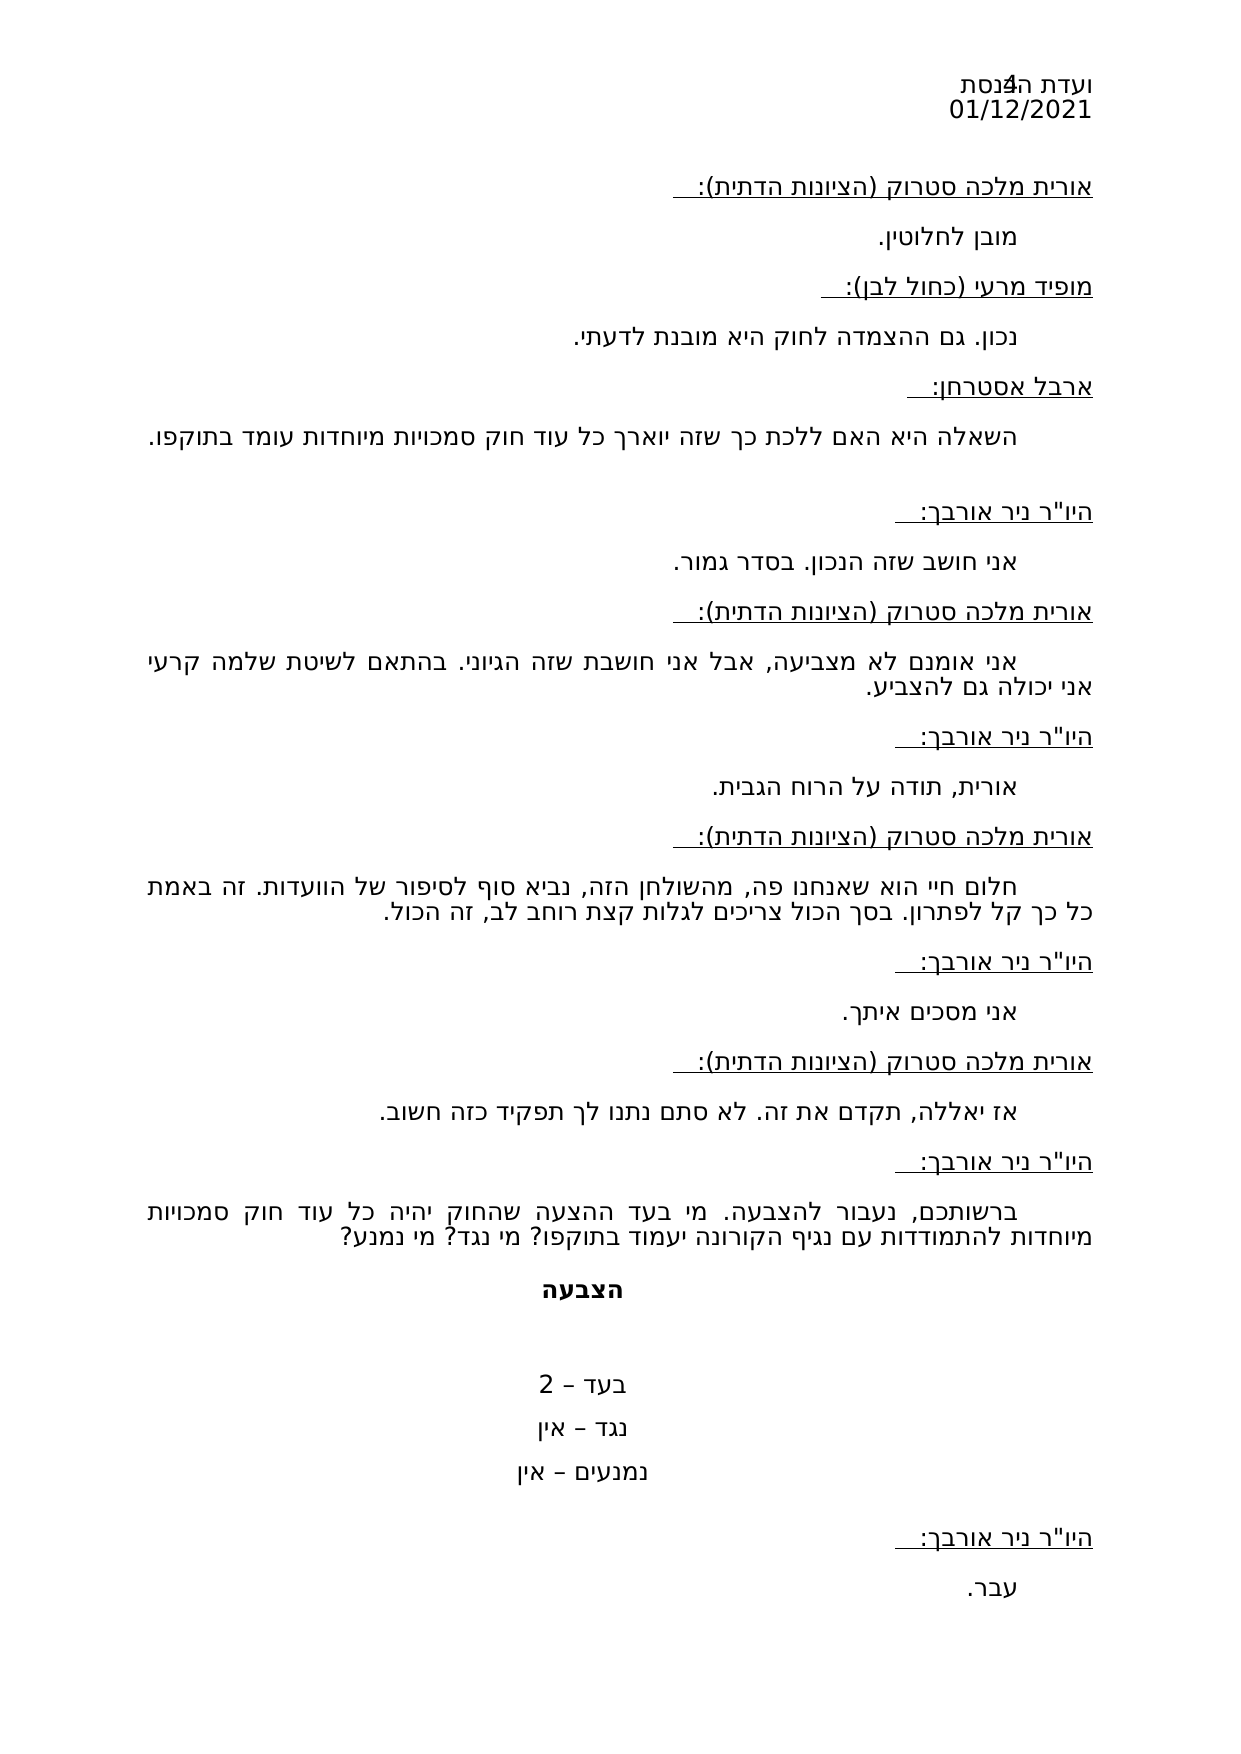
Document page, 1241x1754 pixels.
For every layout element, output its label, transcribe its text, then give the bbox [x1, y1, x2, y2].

text אז יאללה, תקדם את זה. לא סתם נתנו לך תפקיד כזה חשוב. [147, 1100, 1093, 1125]
text ברשותכם, נעבור להצבעה. מי בעד ההצעה שהחוק יהיה כל עוד חוק סמכויות מיוחדות להתמודדות עם נגיף הקורונה יעמוד בתוקפו? מי נגד? מי נמנע? [147, 1200, 1093, 1250]
text << דובר >> אורית מלכה סטרוק (הציונות הדתית): << דובר >> [147, 600, 1093, 625]
text נמנעים – אין [147, 1457, 1093, 1486]
text עבר. [147, 1576, 1093, 1601]
text << יור >> היו"ר ניר אורבך: << יור >> [147, 500, 1093, 525]
text << דובר >> מופיד מרעי (כחול לבן): << דובר >> [147, 275, 1093, 300]
text אני חושב שזה הנכון. בסדר גמור. [147, 550, 1093, 575]
text נגד – אין [147, 1413, 1093, 1443]
text << יור >> היו"ר ניר אורבך: << יור >> [147, 1526, 1093, 1551]
text << יור >> היו"ר ניר אורבך: << יור >> [147, 1150, 1093, 1175]
text השאלה היא האם ללכת כך שזה יוארך כל עוד חוק סמכויות מיוחדות עומד בתוקפו. [147, 425, 1093, 475]
text חלום חיי הוא שאנחנו פה, מהשולחן הזה, נביא סוף לסיפור של הוועדות. זה באמת כל כך קל לפתרון. בסך הכול צריכים לגלות קצת רוחב לב, זה הכול. [147, 875, 1093, 925]
text הצבעה [147, 1275, 1093, 1304]
text בעד – 2 [147, 1370, 1093, 1399]
text נכון. גם ההצמדה לחוק היא מובנת לדעתי. [147, 325, 1093, 350]
text << יור >> היו"ר ניר אורבך: << יור >> [147, 950, 1093, 975]
text << דובר >> אורית מלכה סטרוק (הציונות הדתית): << דובר >> [147, 175, 1093, 200]
text << דובר >> אורית מלכה סטרוק (הציונות הדתית): << דובר >> [147, 1050, 1093, 1075]
text אני מסכים איתך. [147, 1000, 1093, 1025]
text אני אומנם לא מצביעה, אבל אני חושבת שזה הגיוני. בהתאם לשיטת שלמה קרעי אני יכולה גם להצביע. [147, 650, 1093, 700]
text << דובר >> אורית מלכה סטרוק (הציונות הדתית): << דובר >> [147, 825, 1093, 850]
text << יור >> היו"ר ניר אורבך: << יור >> [147, 725, 1093, 750]
text אורית, תודה על הרוח הגבית. [147, 775, 1093, 800]
text << דובר >> ארבל אסטרחן: << דובר >> [147, 375, 1093, 400]
text מובן לחלוטין. [147, 225, 1093, 250]
